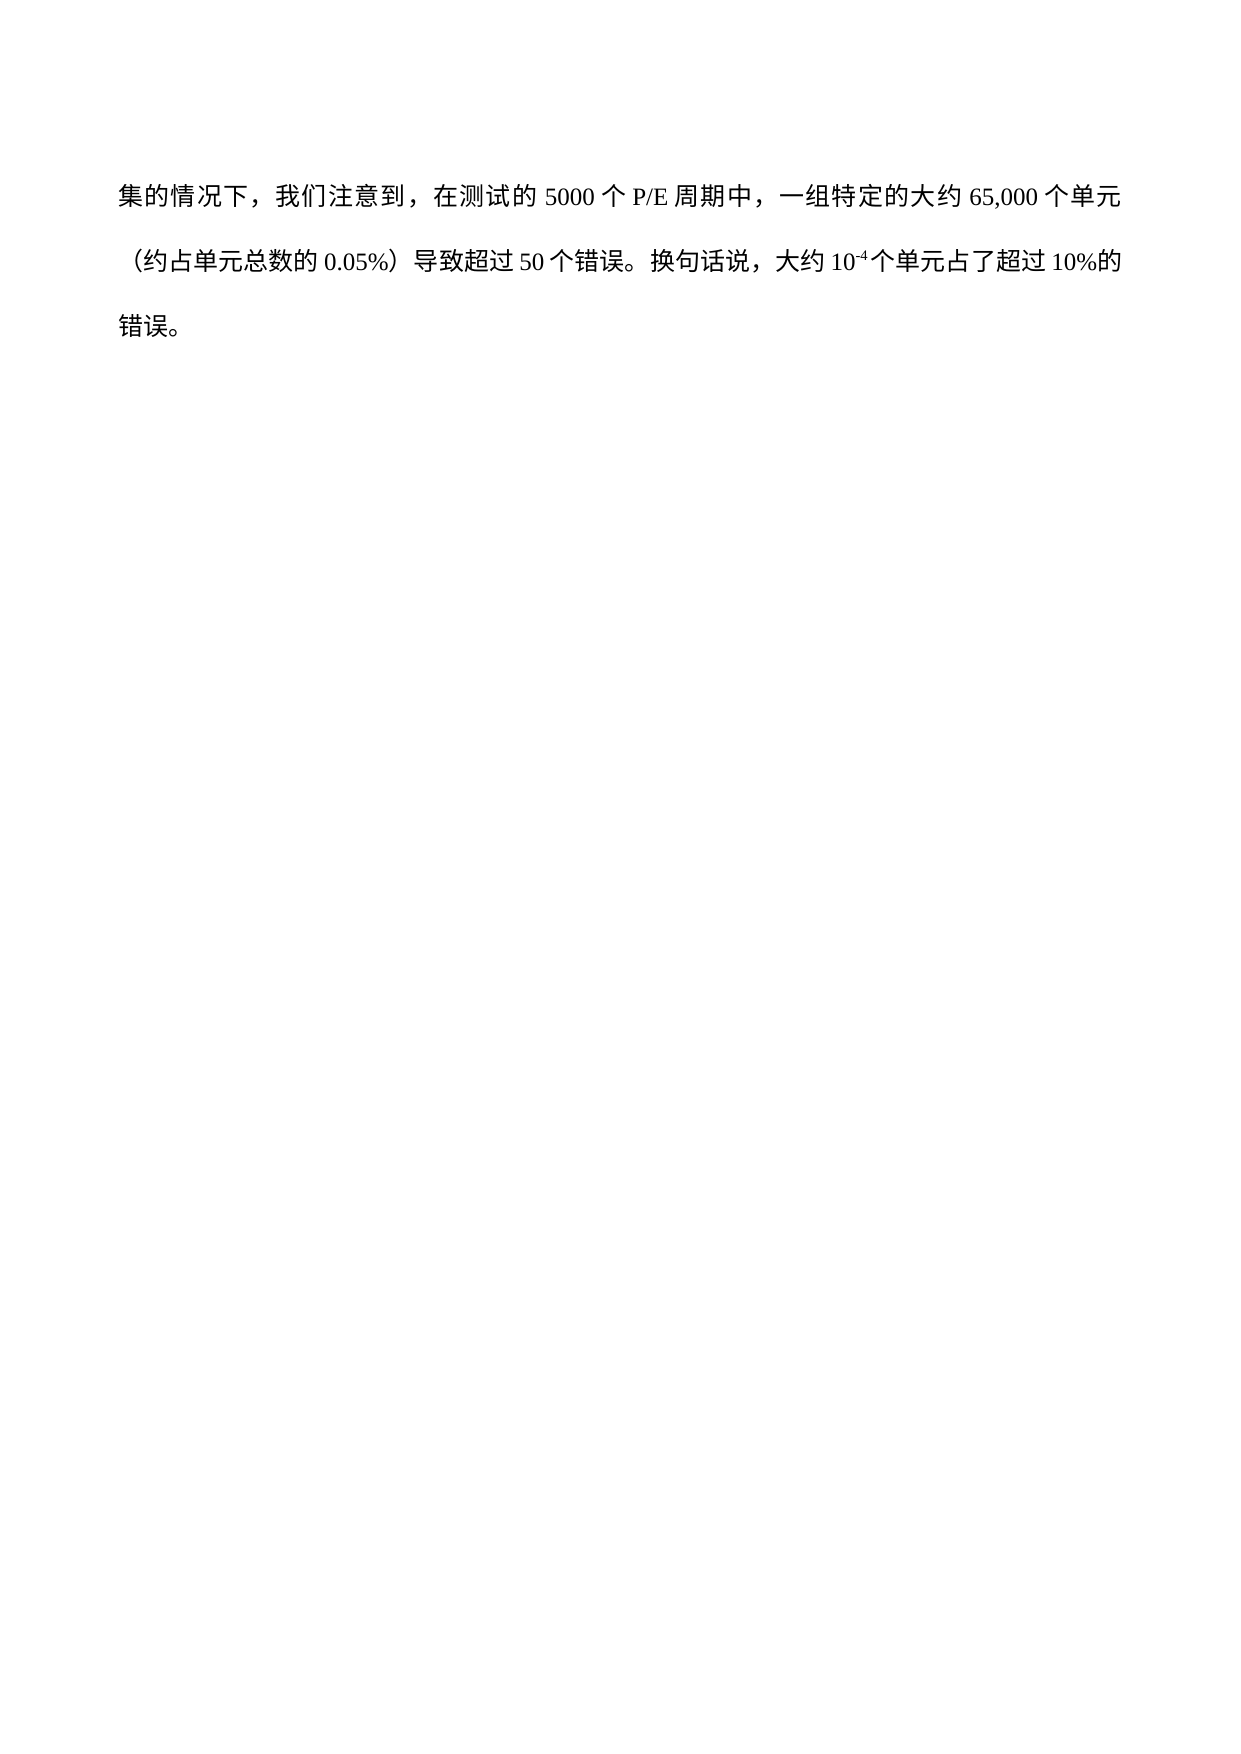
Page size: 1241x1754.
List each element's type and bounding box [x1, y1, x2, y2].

text [118, 162, 1122, 357]
